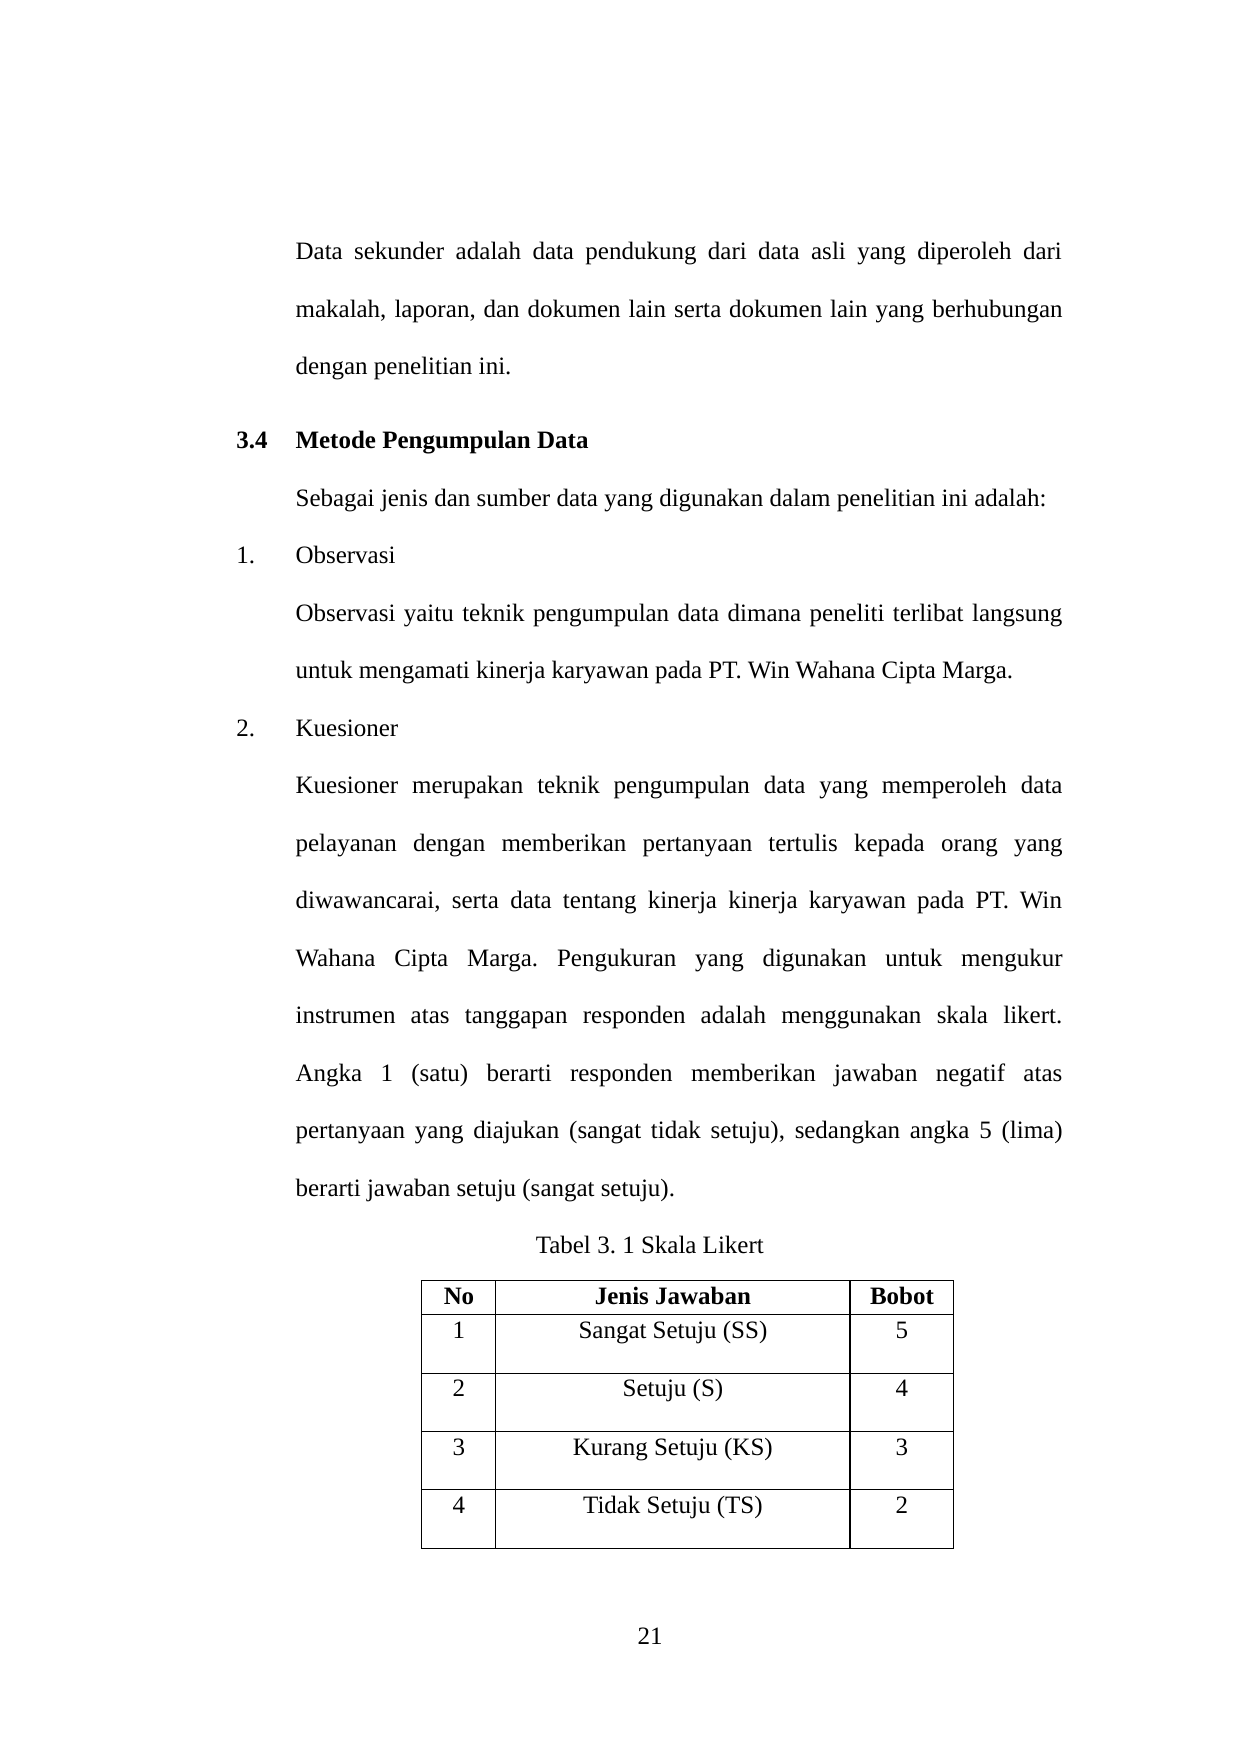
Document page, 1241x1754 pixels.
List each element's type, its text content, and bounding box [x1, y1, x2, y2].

list Data sekunder adalah data pendukung dari data asli yang diperoleh dari makalah, laporan, dan dokumen lain serta dokumen lain yang berhubungan dengan penelitian ini. [295, 236, 1063, 380]
list Kuesioner merupakan teknik pengumpulan data yang memperoleh data pelayanan dengan memberikan pertanyaan tertulis kepada orang yang diwawancarai, serta data tentang kinerja kinerja karyawan pada PT. Win Wahana Cipta Marga. Pengukuran yang digunakan untuk mengukur instrumen atas tanggapan responden adalah menggunakan skala likert. Angka 1 (satu) berarti responden memberikan jawaban negatif atas pertanyaan yang diajukan (sangat tidak setuju), sedangkan angka 5 (lima) berarti jawaban setuju (sangat setuju). [295, 770, 1063, 1202]
table_cell Kurang Setuju (KS) [496, 1432, 849, 1489]
table_cell 5 [851, 1315, 953, 1372]
list Observasi yaitu teknik pengumpulan data dimana peneliti terlibat langsung untuk mengamati kinerja karyawan pada PT. Win Wahana Cipta Marga. [295, 598, 1063, 684]
table_cell Sangat Setuju (SS) [496, 1315, 849, 1372]
table_header Bobot [851, 1281, 953, 1314]
list Observasi [236, 540, 1063, 569]
table_cell Setuju (S) [496, 1374, 849, 1431]
subtitle Metode Pengumpulan Data [236, 425, 1063, 454]
table_cell 3 [422, 1432, 495, 1489]
table_cell 4 [851, 1374, 953, 1431]
table_cell 2 [851, 1490, 953, 1548]
table_cell 3 [851, 1432, 953, 1489]
table_cell Tidak Setuju (TS) [496, 1490, 849, 1548]
table_header No [422, 1281, 495, 1314]
text Sebagai jenis dan sumber data yang digunakan dalam penelitian ini adalah: [236, 483, 1063, 512]
text Tabel 3. 1 Skala Likert [236, 1230, 1063, 1259]
table_header Jenis Jawaban [496, 1281, 849, 1314]
table_cell 4 [422, 1490, 495, 1548]
list Kuesioner [236, 713, 1063, 742]
table_cell 1 [422, 1315, 495, 1372]
table_cell 2 [422, 1374, 495, 1431]
